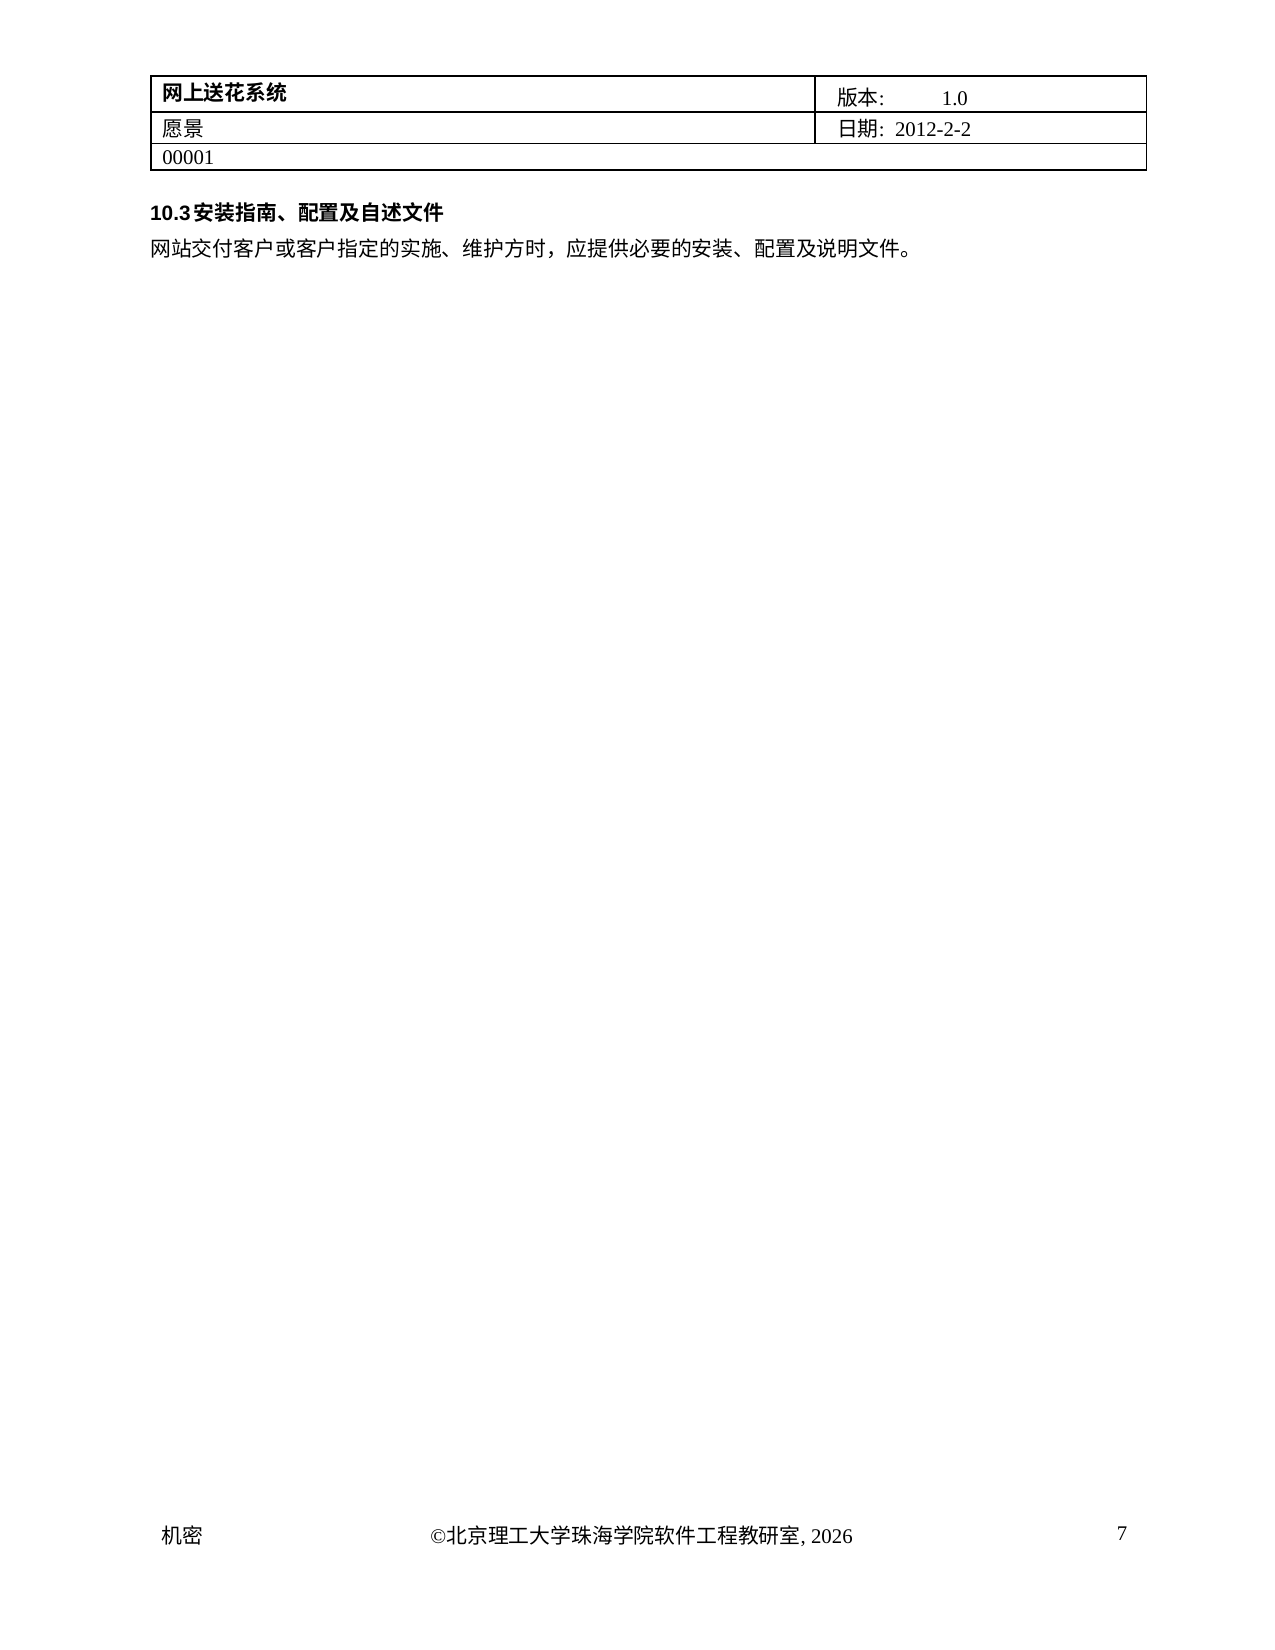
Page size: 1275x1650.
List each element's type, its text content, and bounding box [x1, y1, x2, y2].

subtitle 安装指南、配置及自述文件 [150, 196, 1125, 226]
text 网站交付客户或客户指定的实施、维护方时，应提供必要的安装、配置及说明文件。 [150, 232, 1125, 262]
